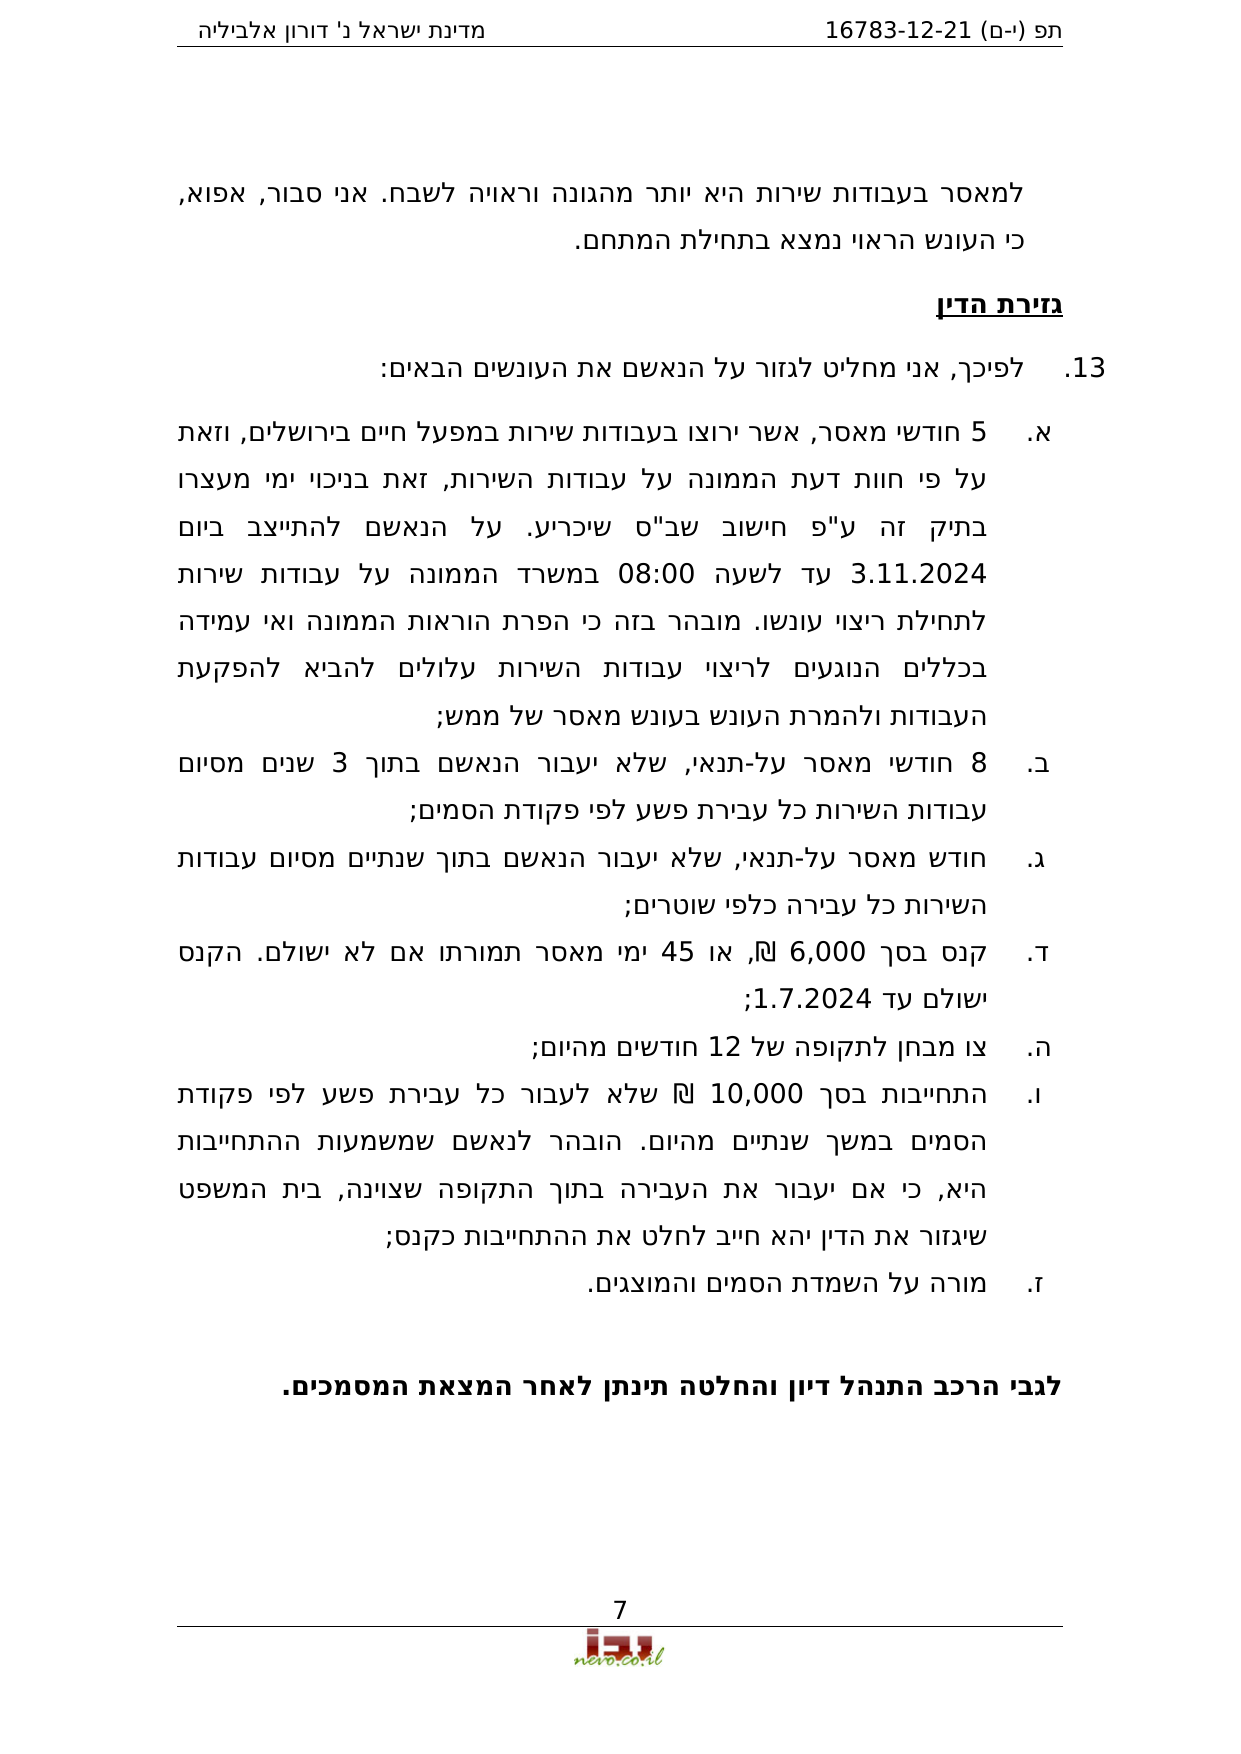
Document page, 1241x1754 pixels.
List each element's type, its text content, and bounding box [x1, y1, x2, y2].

list התחייבות בסך 10,000 ₪ שלא לעבור כל עבירת פשע לפי פקודת הסמים במשך שנתיים מהיום. הובהר לנאשם שמשמעות ההתחייבות היא, כי אם יעבור את העבירה בתוך התקופה שצוינה, בית המשפט שיגזור את הדין יהא חייב לחלט את ההתחייבות כקנס; [177, 1078, 1026, 1252]
list 8 חודשי מאסר על-תנאי, שלא יעבור הנאשם בתוך 3 שנים מסיום עבודות השירות כל עבירת פשע לפי פקודת הסמים; [177, 747, 1026, 826]
list 5 חודשי מאסר, אשר ירוצו בעבודות שירות במפעל חיים בירושלים, וזאת על פי חוות דעת הממונה על עבודות השירות, זאת בניכוי ימי מעצרו בתיק זה ע"פ חישוב שב"ס שיכריע. על הנאשם להתייצב ביום 3.11.2024 עד לשעה 08:00 במשרד הממונה על עבודות שירות לתחילת ריצוי עונשו. מובהר בזה כי הפרת הוראות הממונה ואי עמידה בכללים הנוגעים לריצוי עבודות השירות עלולים להביא להפקעת העבודות ולהמרת העונש בעונש מאסר של ממש; [177, 416, 1026, 732]
list קנס בסך 6,000 ₪, או 45 ימי מאסר תמורתו אם לא ישולם. הקנס ישולם עד 1.7.2024; [177, 937, 1026, 1015]
picture [574, 1628, 666, 1667]
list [177, 177, 1063, 256]
list חודש מאסר על-תנאי, שלא יעבור הנאשם בתוך שנתיים מסיום עבודות השירות כל עבירה כלפי שוטרים; [177, 842, 1026, 921]
list מורה על השמדת הסמים והמוצגים. [177, 1268, 1026, 1299]
text גזירת הדין [177, 288, 1063, 320]
list לפיכך, אני מחליט לגזור על הנאשם את העונשים הבאים: [177, 352, 1063, 384]
list צו מבחן לתקופה של 12 חודשים מהיום; [177, 1031, 1026, 1063]
text לגבי הרכב התנהל דיון והחלטה תינתן לאחר המצאת המסמכים. [177, 1370, 1063, 1402]
